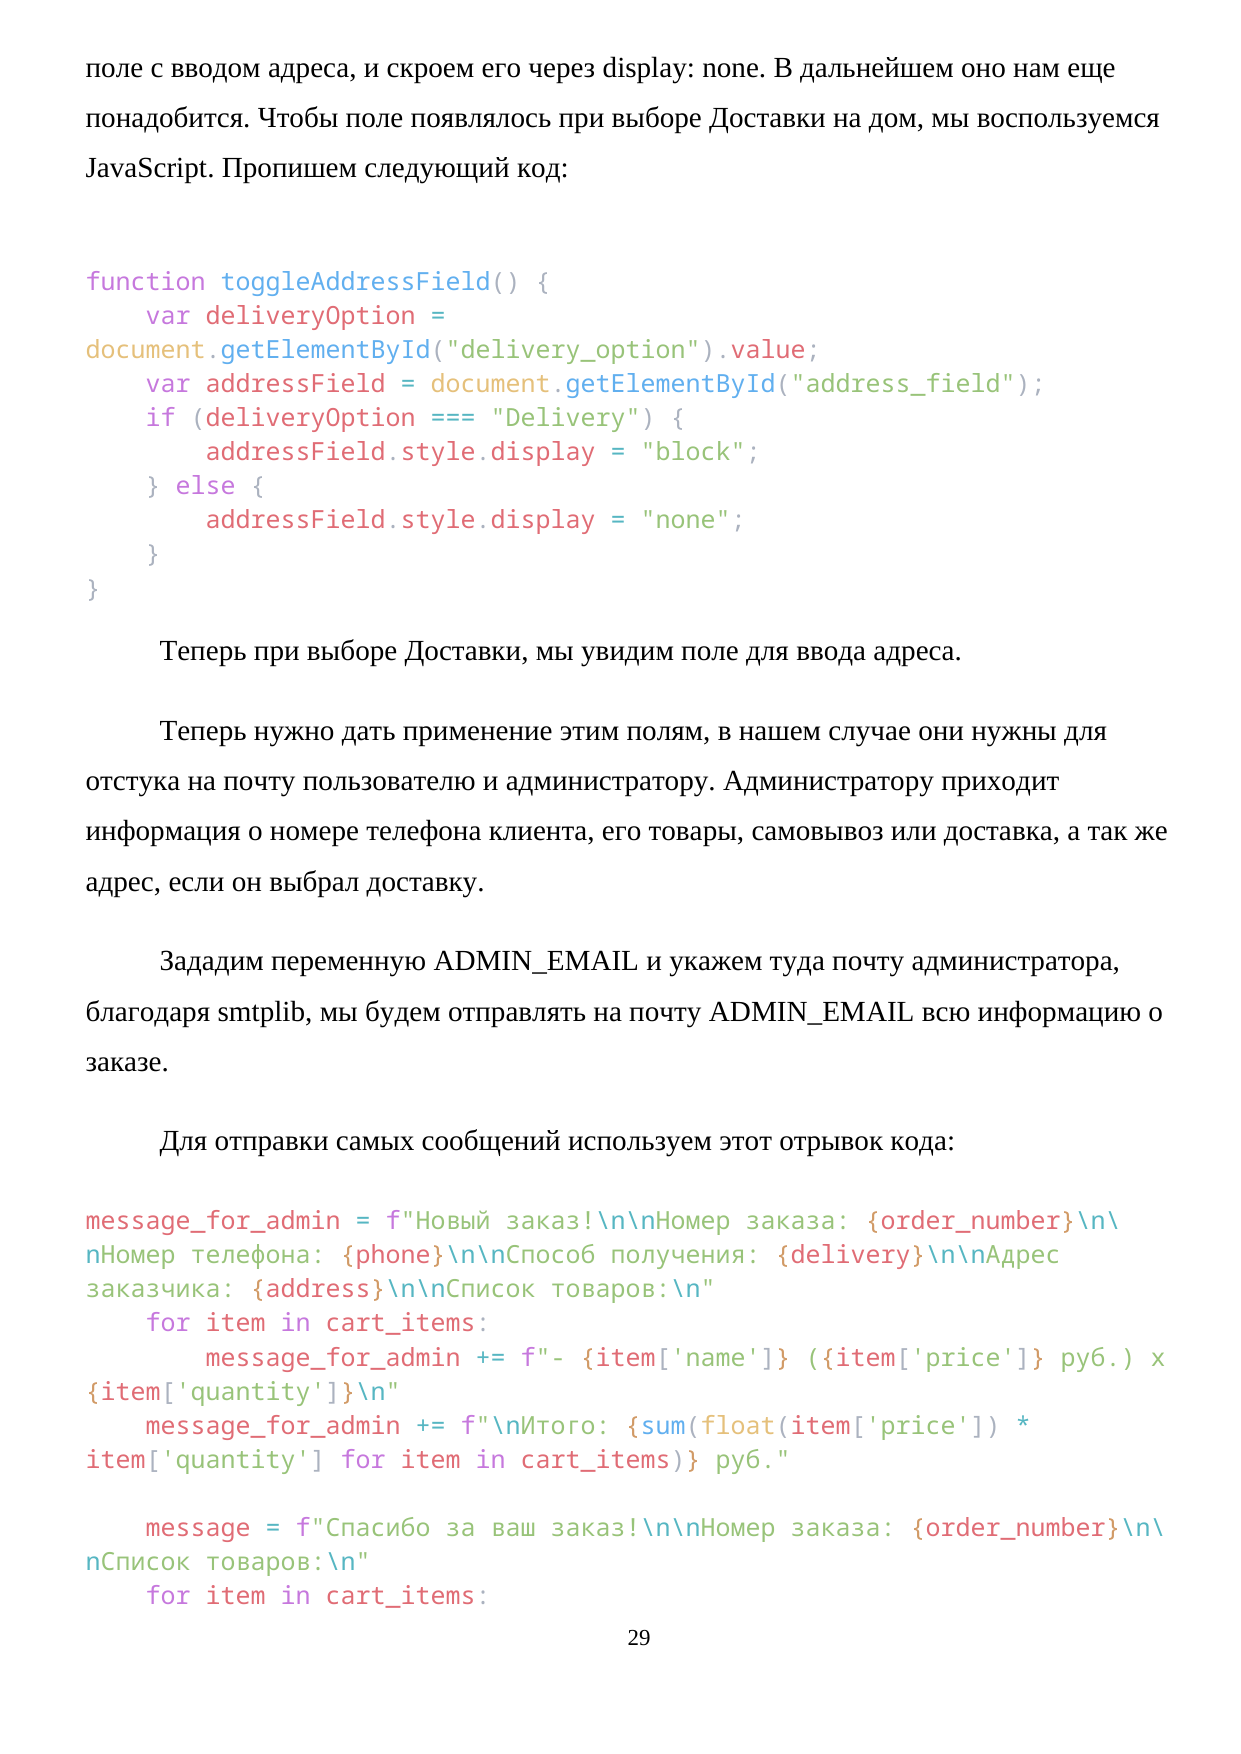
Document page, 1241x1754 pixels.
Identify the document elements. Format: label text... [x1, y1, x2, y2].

text message_for_admin += f"\nИтого: {sum(float(item['price']) * item['quantity'] for item in cart_items)} руб." [85, 1407, 1192, 1475]
text Для отправки самых сообщений используем этот отрывок кода: [85, 1123, 1192, 1157]
text } else { [85, 468, 1192, 502]
text addressField.style.display = "block"; [85, 434, 1192, 468]
text message_for_admin = f"Новый заказ!\n\nНомер заказа: {order_number}\n\nНомер телефона: {phone}\n\nСпособ получения: {delivery}\n\nАдрес заказчика: {address}\n\nСписок товаров:\n" [85, 1203, 1192, 1305]
text for item in cart_items: [85, 1305, 1192, 1339]
text Зададим переменную ADMIN_EMAIL и укажем туда почту администратора, благодаря smtplib, мы будем отправлять на почту ADMIN_EMAIL всю информацию о заказе. [85, 943, 1192, 1077]
text Теперь нужно дать применение этим полям, в нашем случае они нужны для отстука на почту пользователю и администратору. Администратору приходит информация о номере телефона клиента, его товары, самовывоз или доставка, а так же адрес, если он выбрал доставку. [85, 713, 1192, 897]
text } [85, 570, 1192, 604]
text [85, 50, 1192, 184]
text } [85, 536, 1192, 570]
text Теперь при выборе Доставки, мы увидим поле для ввода адреса. [85, 633, 1192, 667]
text addressField.style.display = "none"; [85, 502, 1192, 536]
text function toggleAddressField() { [85, 264, 1192, 298]
text message = f"Спасибо за ваш заказ!\n\nНомер заказа: {order_number}\n\nСписок товаров:\n" [85, 1509, 1192, 1578]
text var addressField = document.getElementById("address_field"); [85, 366, 1192, 400]
text message_for_admin += f"- {item['name']} ({item['price']} руб.) x {item['quantity']}\n" [85, 1339, 1192, 1407]
text for item in cart_items: [85, 1578, 1192, 1612]
text var deliveryOption = document.getElementById("delivery_option").value; [85, 298, 1192, 366]
text if (deliveryOption === "Delivery") { [85, 400, 1192, 434]
